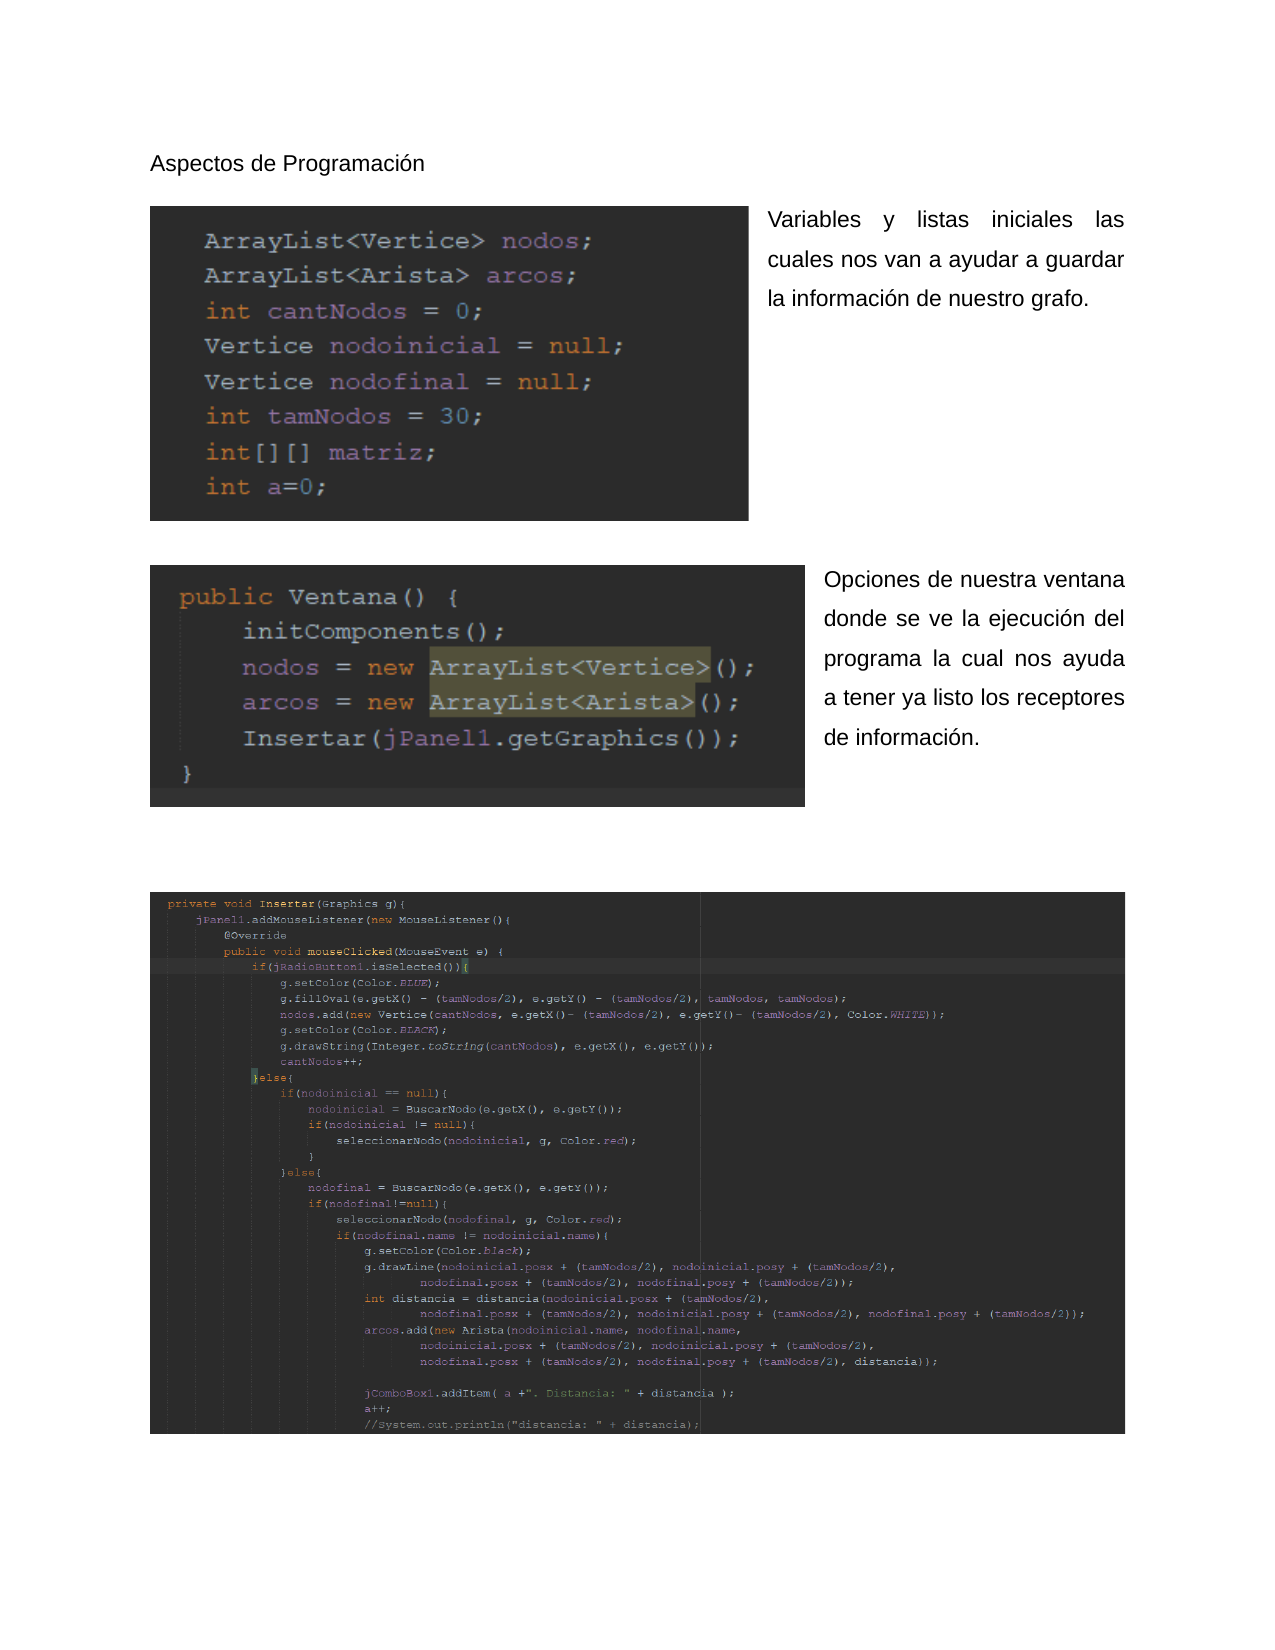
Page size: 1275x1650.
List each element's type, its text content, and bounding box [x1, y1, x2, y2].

picture [150, 206, 749, 521]
text Variables y listas iniciales las cuales nos van a ayudar a guardar la información de nuestro grafo. [749, 206, 1125, 311]
picture [150, 565, 805, 807]
picture [150, 892, 1125, 1434]
text Opciones de nuestra ventana donde se ve la ejecución del programa la cual nos ayuda a tener ya listo los receptores de información. [805, 566, 1125, 750]
text Aspectos de Programación [150, 150, 1125, 176]
